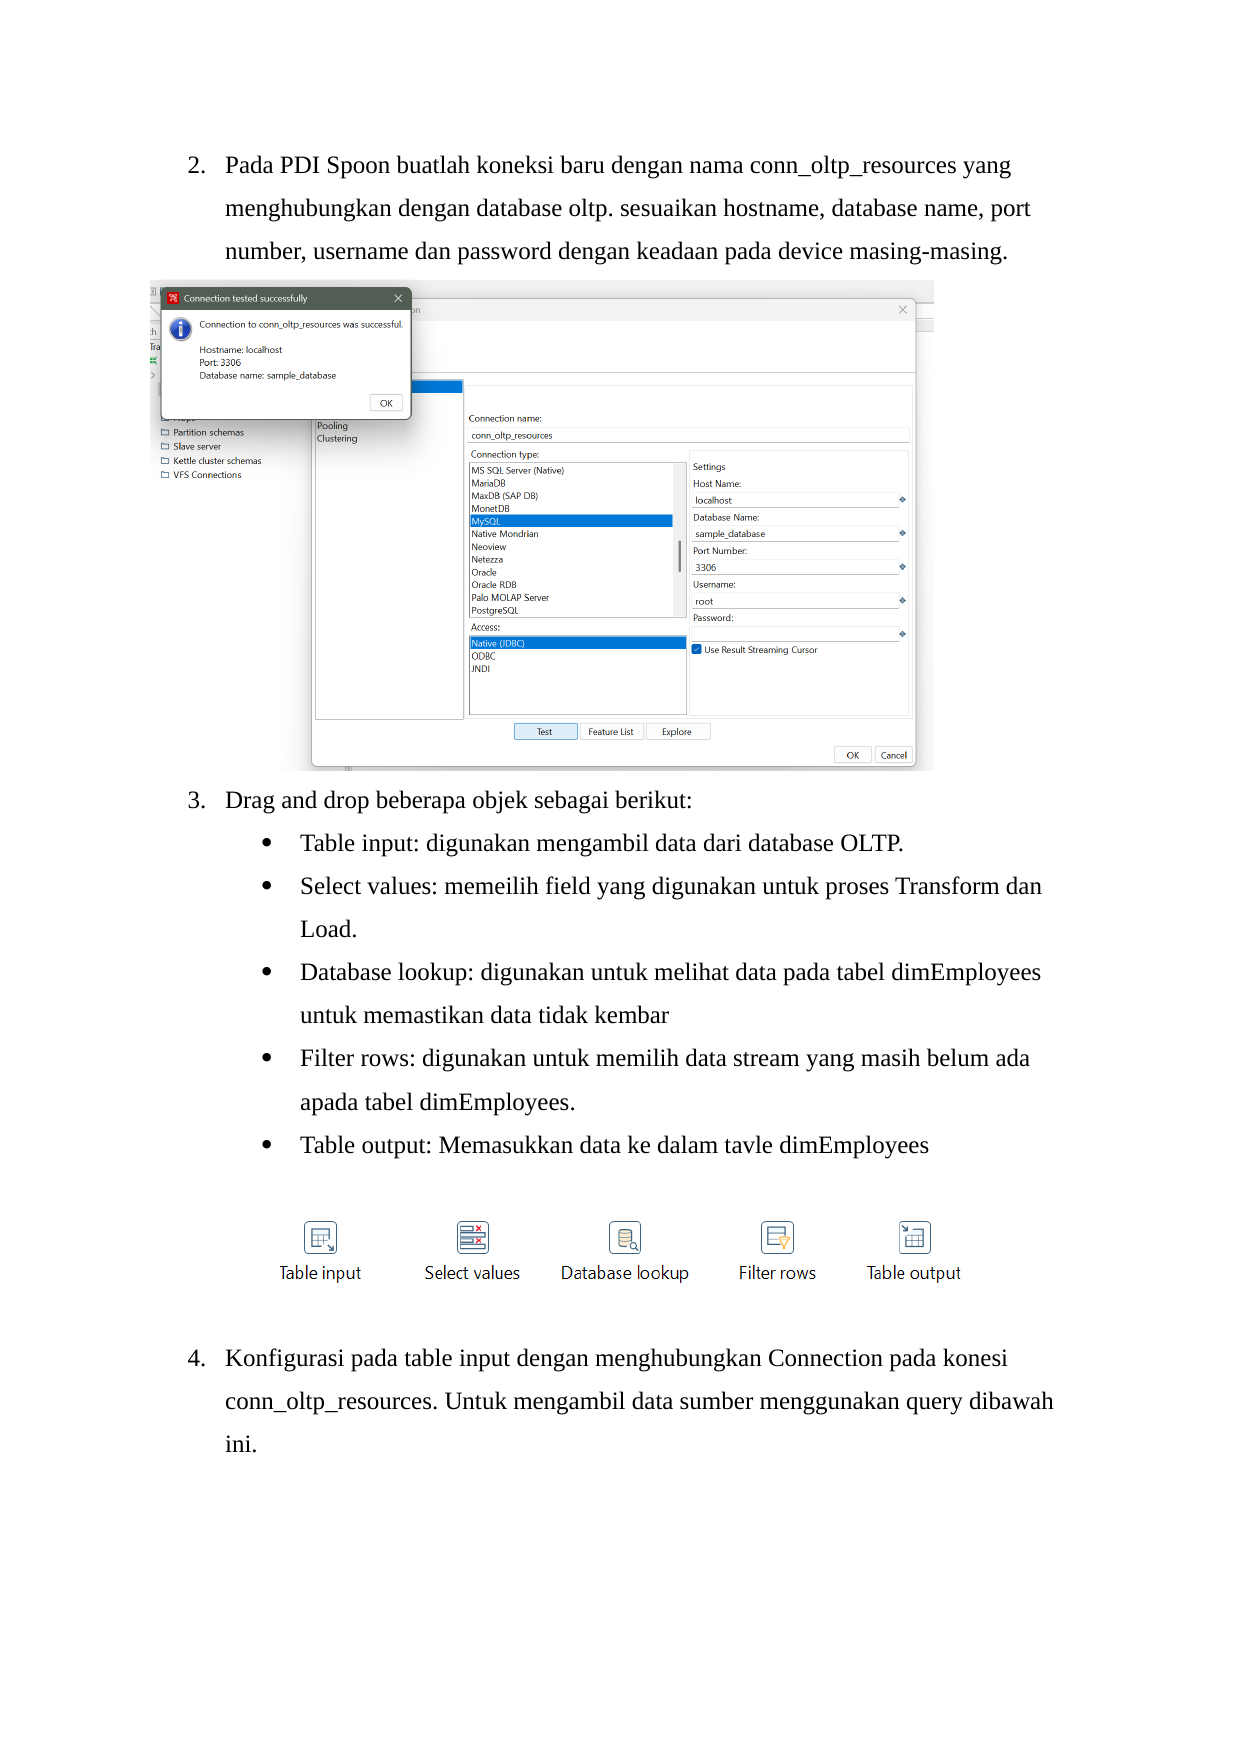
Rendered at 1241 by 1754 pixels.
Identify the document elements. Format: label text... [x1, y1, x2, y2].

list Konfigurasi pada table input dengan menghubungkan Connection pada konesi conn_oltp_resources. Untuk mengambil data sumber menggunakan query dibawah ini. [187, 1343, 1090, 1458]
list Select values: memeilih field yang digunakan untuk proses Transform dan Load. [262, 871, 1090, 943]
list Table input: digunakan mengambil data dari database OLTP. [262, 828, 1090, 857]
list Drag and drop beberapa objek sebagai berikut: [187, 785, 1090, 813]
list Filter rows: digunakan untuk memilih data stream yang masih belum ada apada tabel dimEmployees. [262, 1043, 1090, 1115]
list Table output: Memasukkan data ke dalam tavle dimEmployees [262, 1130, 1090, 1158]
picture [261, 1172, 979, 1329]
list Pada PDI Spoon buatlah koneksi baru dengan nama conn_oltp_resources yang menghubungkan dengan database oltp. sesuaikan hostname, database name, port number, username dan password dengan keadaan pada device masing-masing. [187, 150, 1090, 265]
list Database lookup: digunakan untuk melihat data pada tabel dimEmployees untuk memastikan data tidak kembar [262, 957, 1090, 1029]
picture [150, 279, 934, 771]
